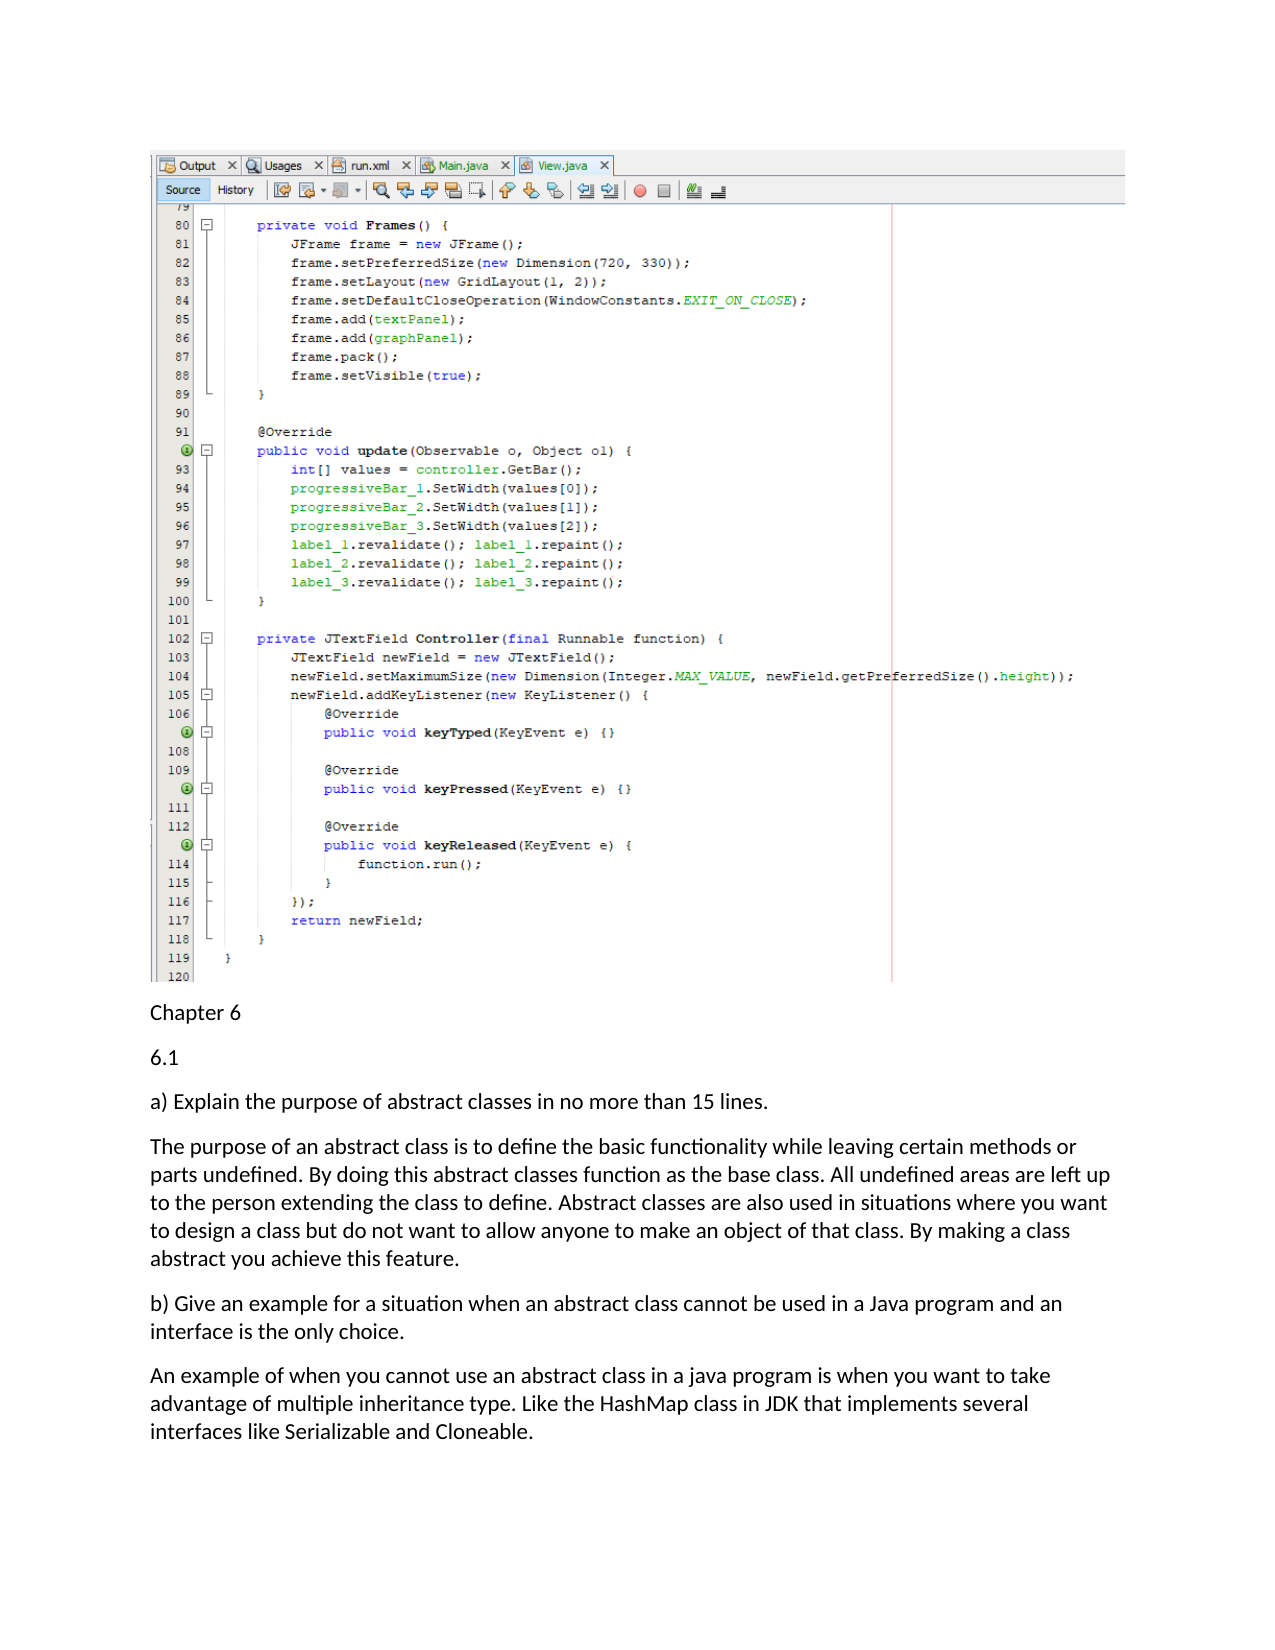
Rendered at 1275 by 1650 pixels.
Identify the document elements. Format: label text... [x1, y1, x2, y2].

text b) Give an example for a situation when an abstract class cannot be used in a Java program and an interface is the only choice. [150, 1289, 1125, 1345]
text Chapter 6 [150, 998, 1125, 1026]
text The purpose of an abstract class is to define the basic functionality while leaving certain methods or parts undefined. By doing this abstract classes function as the base class. All undefined areas are left up to the person extending the class to define. Abstract classes are also used in situations where you want to design a class but do not want to allow anyone to make an object of that class. By making a class abstract you achieve this feature. [150, 1132, 1125, 1272]
text An example of when you cannot use an abstract class in a java program is when you want to take advantage of multiple inheritance type. Like the HashMap class in JDK that implements several interfaces like Serializable and Cloneable. [150, 1361, 1125, 1446]
picture [150, 150, 1125, 982]
text 6.1 [150, 1043, 1125, 1071]
text a) Explain the purpose of abstract classes in no more than 15 lines. [150, 1087, 1125, 1115]
